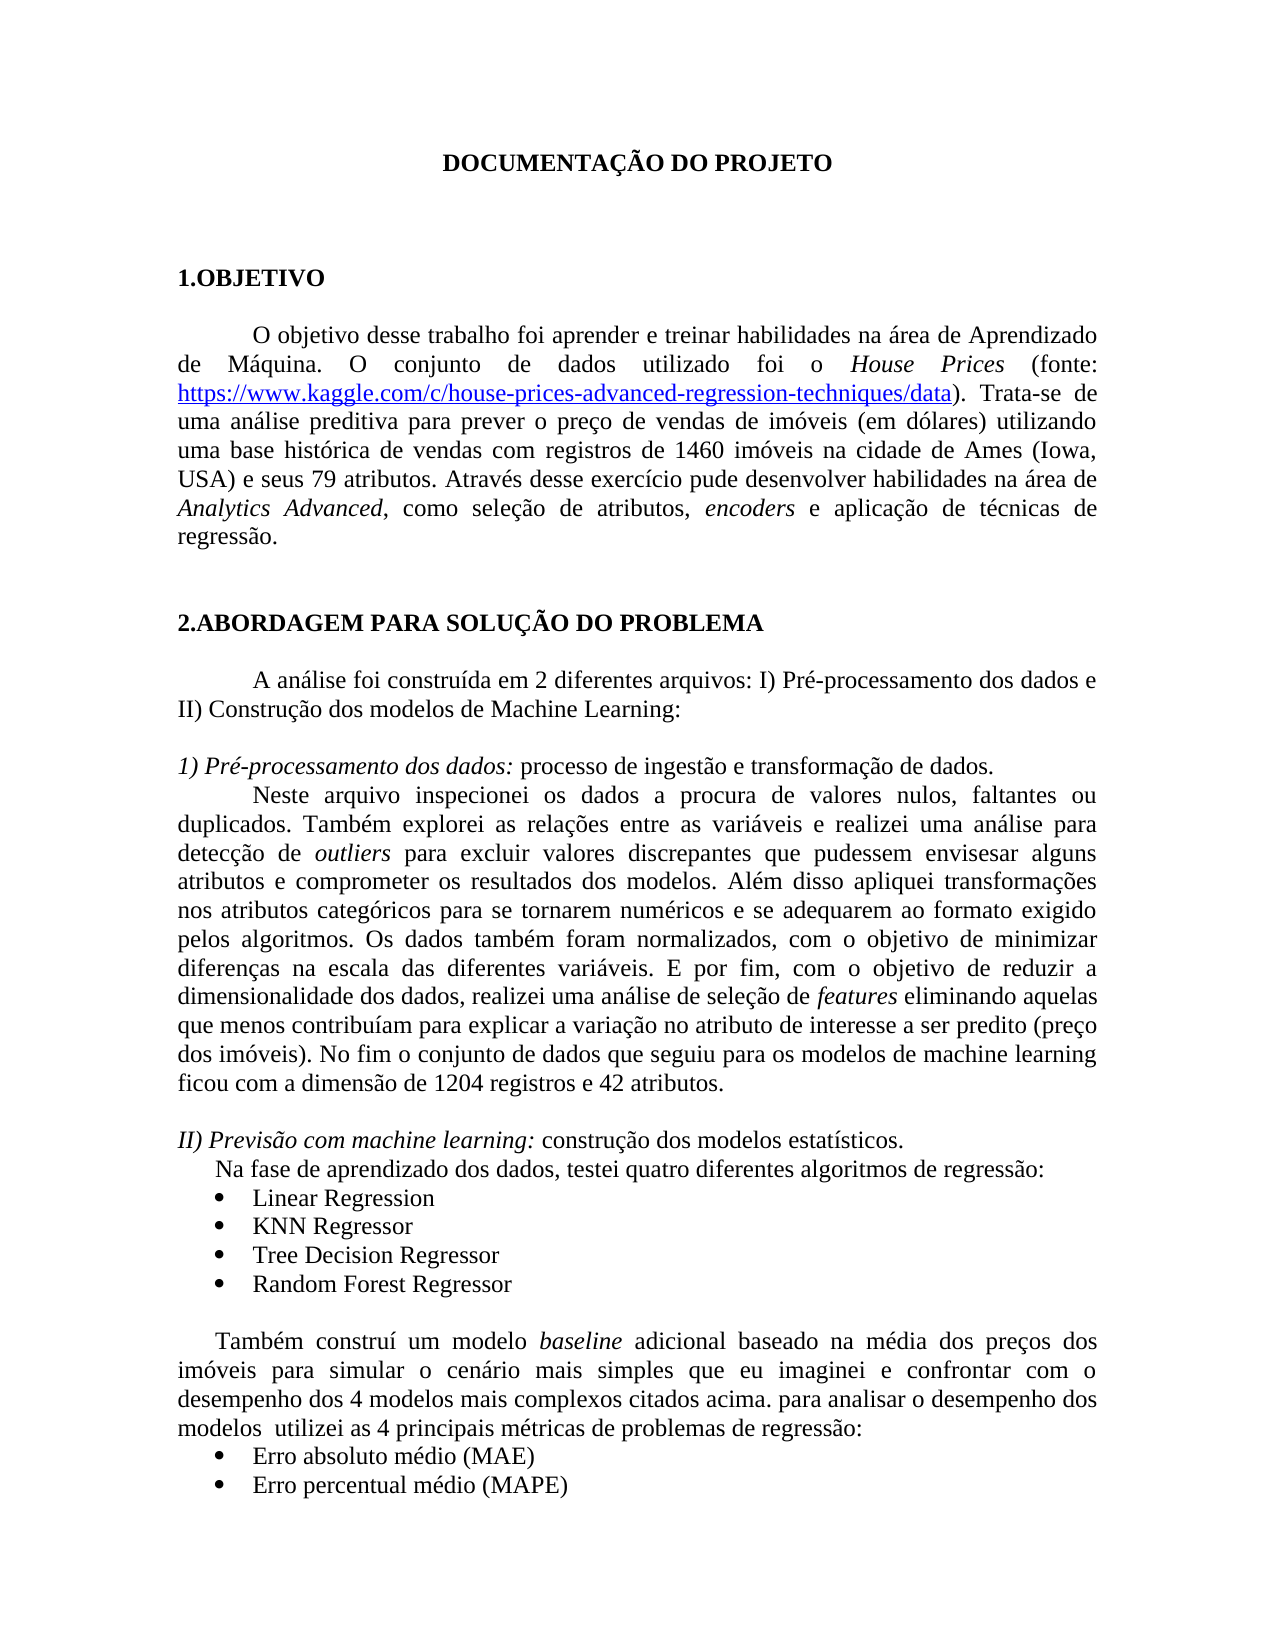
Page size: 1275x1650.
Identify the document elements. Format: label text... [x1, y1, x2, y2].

text II) Previsão com machine learning: construção dos modelos estatísticos. [177, 1125, 1098, 1154]
text 2.ABORDAGEM PARA SOLUÇÃO DO PROBLEMA [177, 608, 1098, 636]
text O objetivo desse trabalho foi aprender e treinar habilidades na área de Aprendizado de Máquina. O conjunto de dados utilizado foi o House Prices (fonte: https://www.kaggle.com/c/house-prices-advanced-regression-techniques/data). Trata-se de uma análise preditiva para prever o preço de vendas de imóveis (em dólares) utilizando uma base histórica de vendas com registros de 1460 imóveis na cidade de Ames (Iowa, USA) e seus 79 atributos. Através desse exercício pude desenvolver habilidades na área de Analytics Advanced, como seleção de atributos, encoders e aplicação de técnicas de regressão. [177, 320, 1098, 550]
text 1) Pré-processamento dos dados: processo de ingestão e transformação de dados. [177, 751, 1098, 780]
text Também construí um modelo baseline adicional baseado na média dos preços dos imóveis para simular o cenário mais simples que eu imaginei e confrontar com o desempenho dos 4 modelos mais complexos citados acima. para analisar o desempenho dos modelos utilizei as 4 principais métricas de problemas de regressão: [177, 1326, 1098, 1441]
list Random Forest Regressor [215, 1269, 1098, 1298]
text 1.OBJETIVO [177, 263, 1098, 291]
text Na fase de aprendizado dos dados, testei quatro diferentes algoritmos de regressão: [177, 1154, 1098, 1183]
list Erro percentual médio (MAPE) [215, 1470, 1098, 1499]
text A análise foi construída em 2 diferentes arquivos: I) Pré-processamento dos dados e II) Construção dos modelos de Machine Learning: [177, 665, 1098, 723]
text Neste arquivo inspecionei os dados a procura de valores nulos, faltantes ou duplicados. Também explorei as relações entre as variáveis e realizei uma análise para detecção de outliers para excluir valores discrepantes que pudessem envisesar alguns atributos e comprometer os resultados dos modelos. Além disso apliquei transformações nos atributos categóricos para se tornarem numéricos e se adequarem ao formato exigido pelos algoritmos. Os dados também foram normalizados, com o objetivo de minimizar diferenças na escala das diferentes variáveis. E por fim, com o objetivo de reduzir a dimensionalidade dos dados, realizei uma análise de seleção de features eliminando aquelas que menos contribuíam para explicar a variação no atributo de interesse a ser predito (preço dos imóveis). No fim o conjunto de dados que seguiu para os modelos de machine learning ficou com a dimensão de 1204 registros e 42 atributos. [177, 780, 1098, 1096]
list Tree Decision Regressor [215, 1240, 1098, 1269]
text DOCUMENTAÇÃO DO PROJETO [177, 148, 1098, 176]
list Erro absoluto médio (MAE) [215, 1441, 1098, 1470]
list Linear Regression [215, 1183, 1098, 1211]
list KNN Regressor [215, 1211, 1098, 1240]
